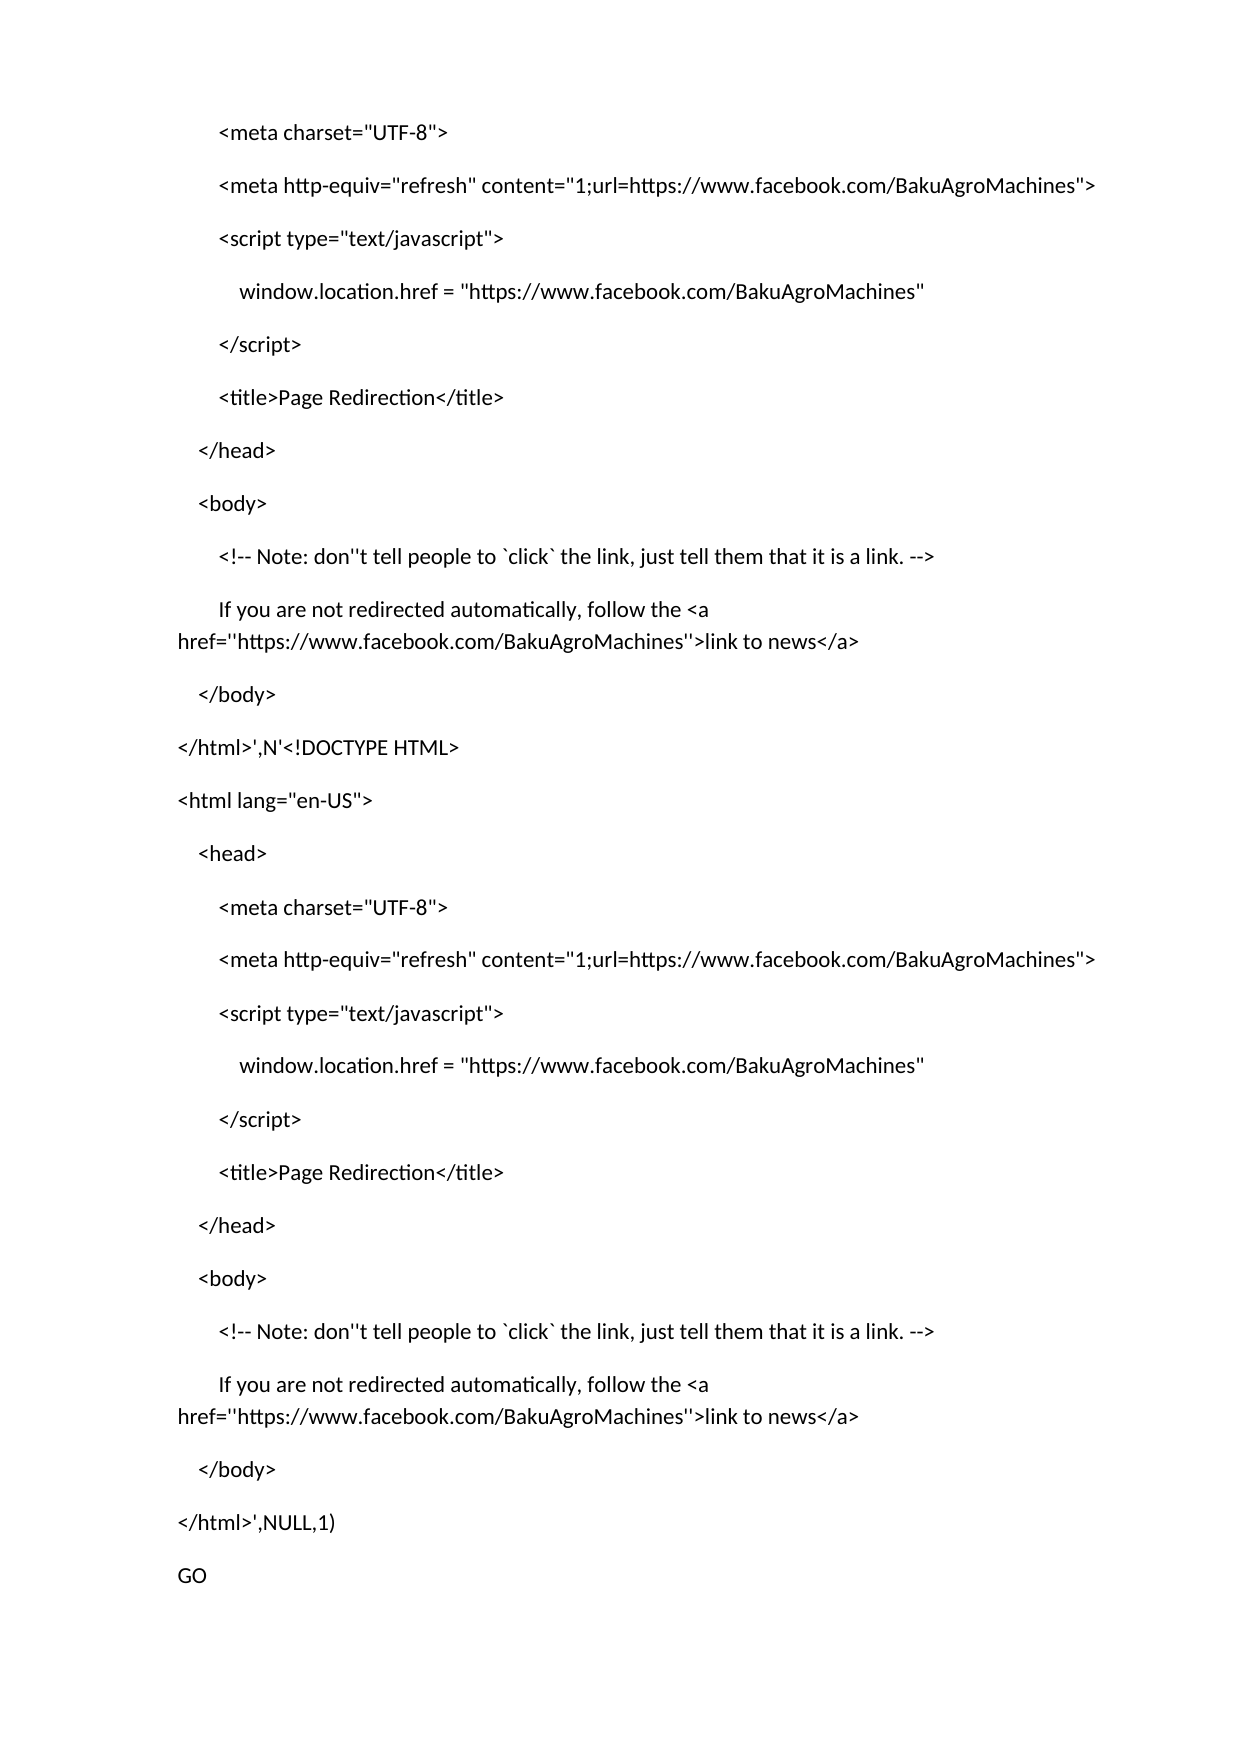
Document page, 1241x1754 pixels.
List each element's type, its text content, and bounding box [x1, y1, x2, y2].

text <html lang="en-US"> [177, 787, 1152, 814]
text GO [177, 1561, 1152, 1589]
text If you are not redirected automatically, follow the <a href=''https://www.facebook.com/BakuAgroMachines''>link to news</a> [177, 595, 1152, 656]
text <body> [177, 489, 1152, 517]
text window.location.href = "https://www.facebook.com/BakuAgroMachines" [177, 277, 1152, 305]
text <meta http-equiv="refresh" content="1;url=https://www.facebook.com/BakuAgroMachines"> [177, 171, 1152, 199]
text <title>Page Redirection</title> [177, 383, 1152, 411]
text <title>Page Redirection</title> [177, 1158, 1152, 1186]
text </script> [177, 1105, 1152, 1133]
text </head> [177, 436, 1152, 464]
text <meta charset="UTF-8"> [177, 118, 1152, 146]
text </head> [177, 1211, 1152, 1239]
text <meta http-equiv="refresh" content="1;url=https://www.facebook.com/BakuAgroMachines"> [177, 946, 1152, 974]
text <!-- Note: don''t tell people to `click` the link, just tell them that it is a link. --> [177, 1317, 1152, 1345]
text </script> [177, 330, 1152, 358]
text If you are not redirected automatically, follow the <a href=''https://www.facebook.com/BakuAgroMachines''>link to news</a> [177, 1370, 1152, 1430]
text <head> [177, 839, 1152, 868]
text <script type="text/javascript"> [177, 224, 1152, 252]
text <body> [177, 1264, 1152, 1292]
text </body> [177, 681, 1152, 708]
text <meta charset="UTF-8"> [177, 893, 1152, 921]
text </body> [177, 1455, 1152, 1483]
text <!-- Note: don''t tell people to `click` the link, just tell them that it is a link. --> [177, 542, 1152, 570]
text window.location.href = "https://www.facebook.com/BakuAgroMachines" [177, 1052, 1152, 1080]
text <script type="text/javascript"> [177, 999, 1152, 1027]
text </html>',N'<!DOCTYPE HTML> [177, 733, 1152, 762]
text </html>',NULL,1) [177, 1508, 1152, 1536]
